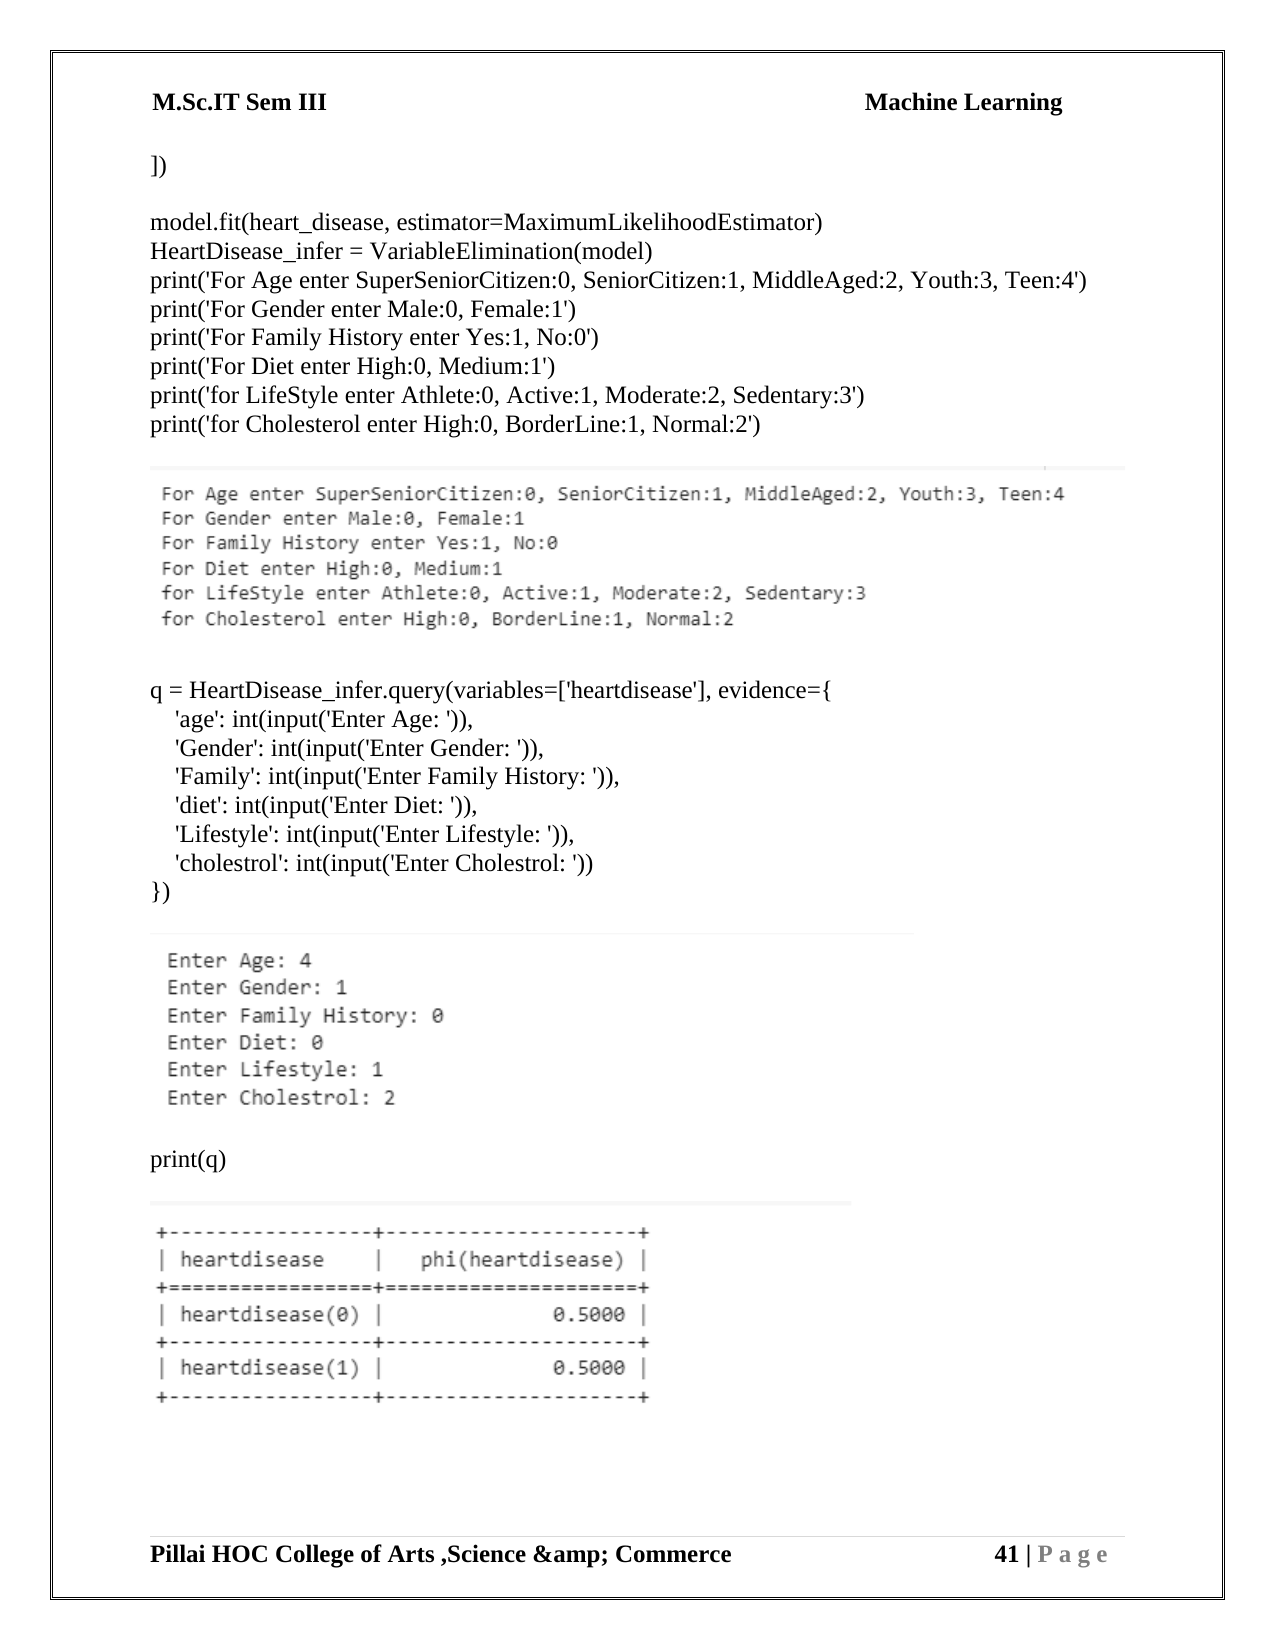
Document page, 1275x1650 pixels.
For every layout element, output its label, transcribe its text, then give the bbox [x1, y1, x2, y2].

text 'age': int(input('Enter Age: ')), [150, 704, 1125, 733]
text model.fit(heart_disease, estimator=MaximumLikelihoodEstimator) [150, 207, 1125, 236]
text print('for Cholesterol enter High:0, BorderLine:1, Normal:2') [150, 409, 1125, 437]
text }) [150, 876, 1125, 905]
text print('for LifeStyle enter Athlete:0, Active:1, Moderate:2, Sedentary:3') [150, 380, 1125, 409]
text print('For Age enter SuperSeniorCitizen:0, SeniorCitizen:1, MiddleAged:2, Youth:3, Teen:4') [150, 265, 1125, 294]
picture [150, 933, 914, 1116]
text 'Gender': int(input('Enter Gender: ')), [150, 733, 1125, 761]
text ]) [150, 150, 1125, 179]
text print('For Diet enter High:0, Medium:1') [150, 351, 1125, 380]
picture [150, 466, 1125, 647]
text print(q) [150, 1144, 1125, 1173]
text 'Lifestyle': int(input('Enter Lifestyle: ')), [150, 819, 1125, 848]
text 'cholestrol': int(input('Enter Cholestrol: ')) [150, 848, 1125, 876]
text 'Family': int(input('Enter Family History: ')), [150, 761, 1125, 790]
text print('For Family History enter Yes:1, No:0') [150, 322, 1125, 351]
text print('For Gender enter Male:0, Female:1') [150, 294, 1125, 322]
text HeartDisease_infer = VariableElimination(model) [150, 236, 1125, 265]
text 'diet': int(input('Enter Diet: ')), [150, 790, 1125, 819]
text q = HeartDisease_infer.query(variables=['heartdisease'], evidence={ [150, 675, 1125, 704]
picture [150, 1201, 852, 1425]
